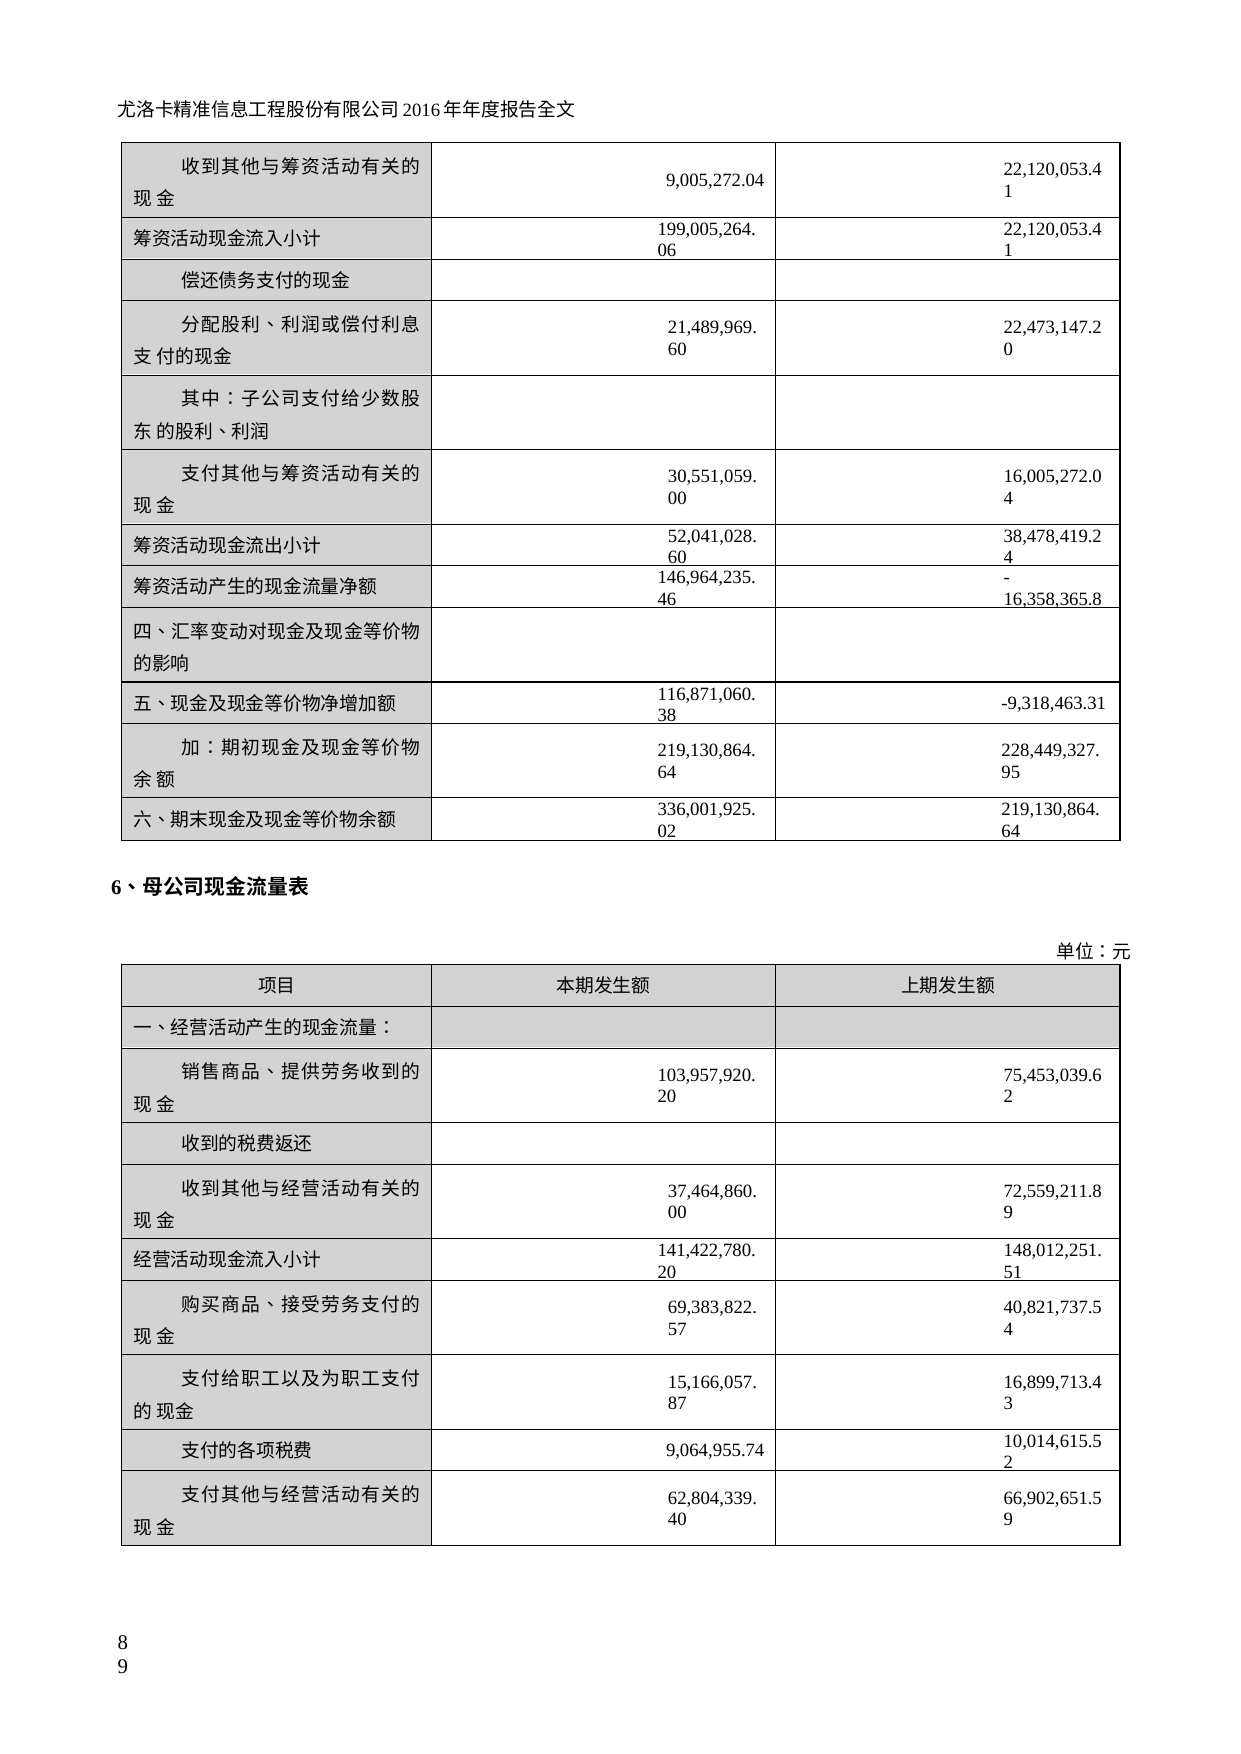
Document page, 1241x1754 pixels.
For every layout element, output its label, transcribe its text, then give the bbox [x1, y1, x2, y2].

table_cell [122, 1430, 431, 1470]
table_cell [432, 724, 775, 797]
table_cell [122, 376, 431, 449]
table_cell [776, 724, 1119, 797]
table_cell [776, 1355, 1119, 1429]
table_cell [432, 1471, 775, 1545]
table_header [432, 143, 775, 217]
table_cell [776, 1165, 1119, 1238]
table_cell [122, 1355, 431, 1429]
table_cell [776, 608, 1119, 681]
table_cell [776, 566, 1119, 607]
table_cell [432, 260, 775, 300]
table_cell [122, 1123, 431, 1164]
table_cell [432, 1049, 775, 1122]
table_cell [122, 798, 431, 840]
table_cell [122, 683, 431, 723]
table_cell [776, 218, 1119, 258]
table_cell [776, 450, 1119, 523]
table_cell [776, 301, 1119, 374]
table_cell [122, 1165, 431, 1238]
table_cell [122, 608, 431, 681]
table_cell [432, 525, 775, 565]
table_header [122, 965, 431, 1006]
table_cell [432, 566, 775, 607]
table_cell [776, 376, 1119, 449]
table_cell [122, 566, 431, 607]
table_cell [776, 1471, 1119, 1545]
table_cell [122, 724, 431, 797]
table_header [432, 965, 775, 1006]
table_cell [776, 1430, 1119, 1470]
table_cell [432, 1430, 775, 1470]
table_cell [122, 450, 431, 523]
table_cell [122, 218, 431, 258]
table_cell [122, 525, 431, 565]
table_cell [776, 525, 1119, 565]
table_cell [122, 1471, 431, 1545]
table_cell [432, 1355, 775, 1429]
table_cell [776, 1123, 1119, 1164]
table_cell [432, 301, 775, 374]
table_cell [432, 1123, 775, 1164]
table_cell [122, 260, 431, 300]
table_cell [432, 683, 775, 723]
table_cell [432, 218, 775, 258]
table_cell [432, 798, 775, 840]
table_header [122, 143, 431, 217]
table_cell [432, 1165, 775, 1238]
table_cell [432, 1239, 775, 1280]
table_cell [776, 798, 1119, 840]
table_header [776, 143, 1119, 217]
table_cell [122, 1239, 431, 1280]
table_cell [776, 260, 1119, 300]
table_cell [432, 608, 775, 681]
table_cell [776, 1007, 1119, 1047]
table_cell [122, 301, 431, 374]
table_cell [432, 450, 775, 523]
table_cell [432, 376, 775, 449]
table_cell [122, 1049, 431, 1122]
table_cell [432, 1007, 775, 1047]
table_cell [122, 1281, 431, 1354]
text 单位：元 [111, 938, 1131, 963]
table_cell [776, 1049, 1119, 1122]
text 6、母公司现金流量表 [111, 872, 1131, 901]
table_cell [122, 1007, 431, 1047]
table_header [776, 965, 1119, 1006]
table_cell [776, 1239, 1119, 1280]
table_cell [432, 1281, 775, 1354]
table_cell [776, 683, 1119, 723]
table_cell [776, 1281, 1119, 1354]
